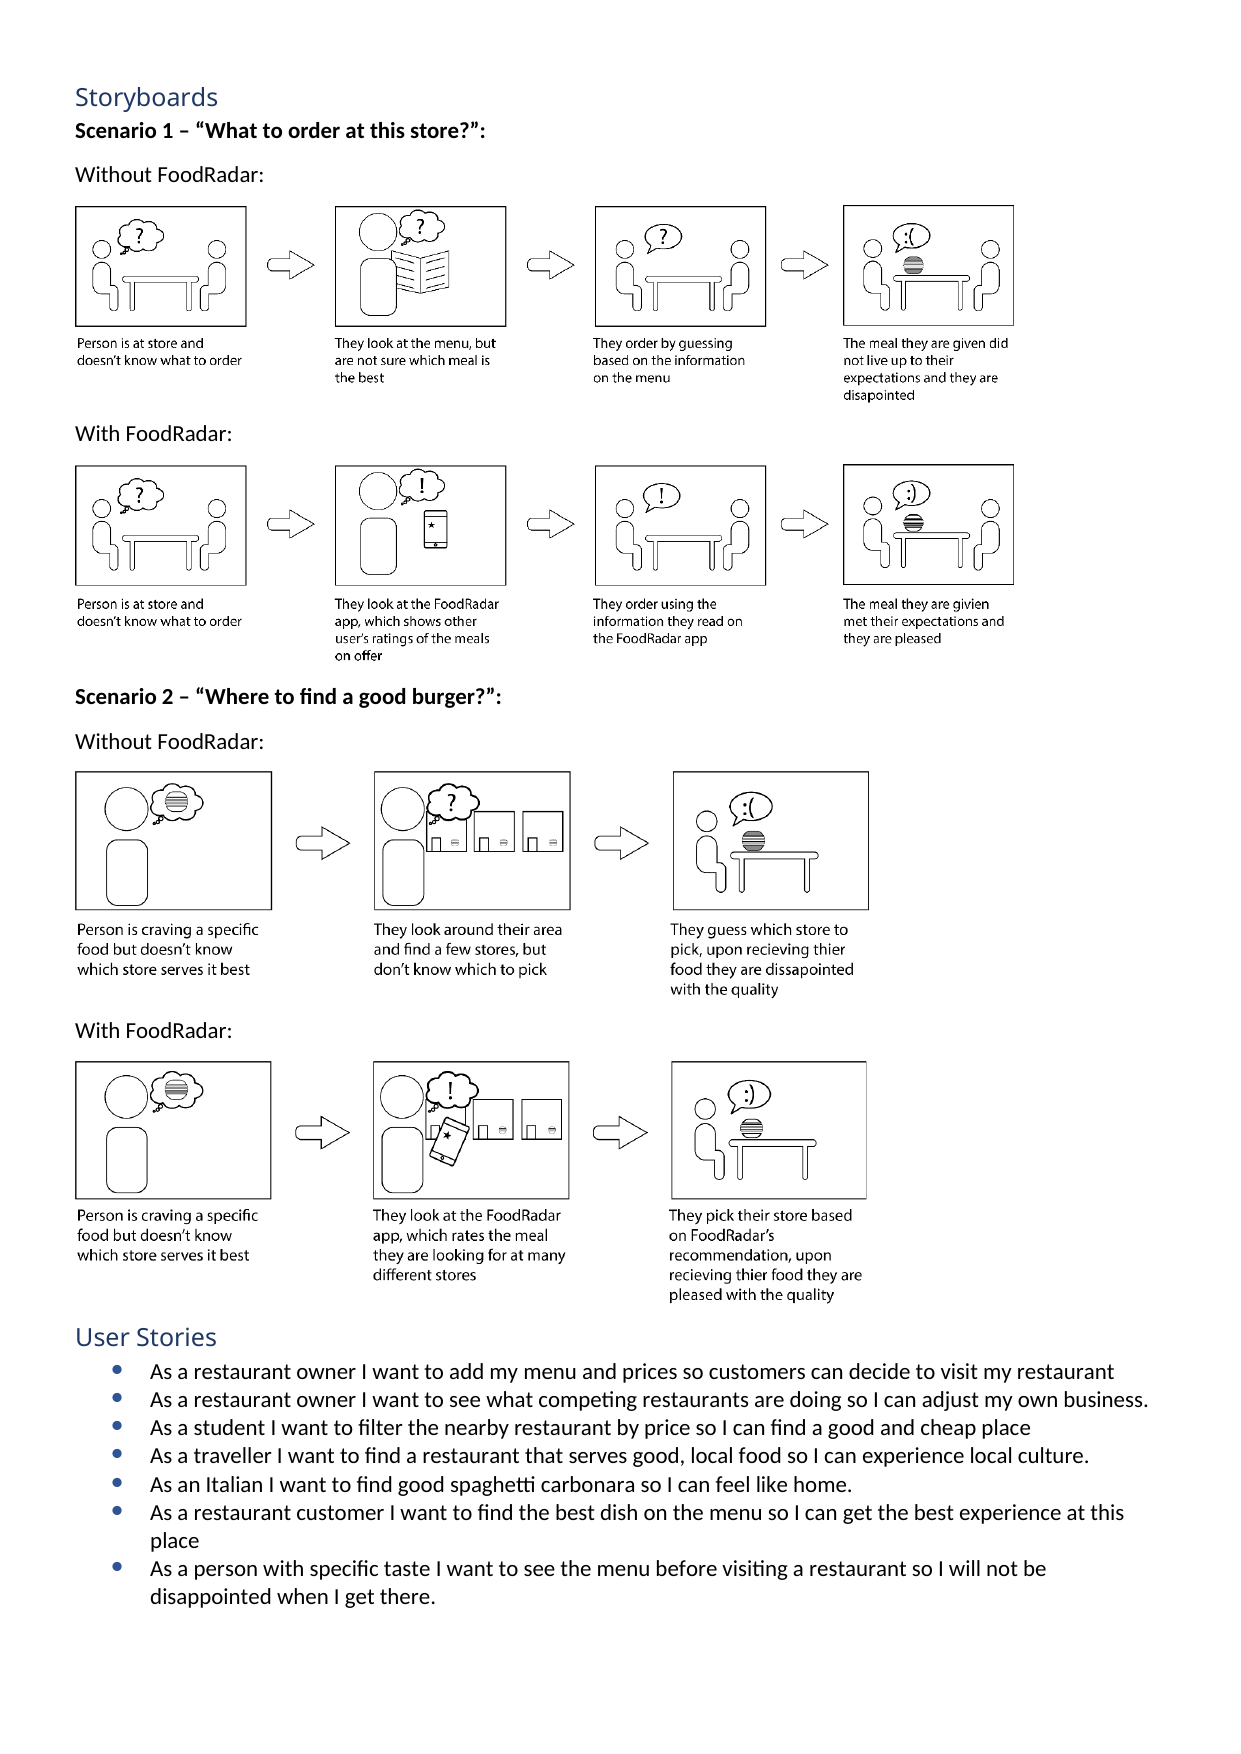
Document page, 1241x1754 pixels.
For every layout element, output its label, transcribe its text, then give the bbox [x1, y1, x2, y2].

list As a person with specific taste I want to see the menu before visiting a restaurant so I will not be disappointed when I get there. [112, 1554, 1165, 1611]
picture [75, 464, 1014, 666]
picture [75, 771, 869, 1000]
text Scenario 1 – “What to order at this store?”: [75, 116, 1165, 144]
list As an Italian I want to find good spaghetti carbonara so I can feel like home. [112, 1470, 1165, 1498]
subtitle User Stories [75, 1320, 1165, 1354]
list As a restaurant owner I want to see what competing restaurants are doing so I can adjust my own business. [112, 1385, 1165, 1413]
list As a restaurant owner I want to add my menu and prices so customers can decide to visit my restaurant [112, 1357, 1165, 1385]
text With FoodRadar: [75, 1016, 1165, 1044]
text Scenario 2 – “Where to find a good burger?”: [75, 682, 1165, 710]
subtitle Storyboards [75, 79, 1165, 113]
text Without FoodRadar: [75, 727, 1165, 755]
picture [75, 1061, 867, 1304]
text With FoodRadar: [75, 419, 1165, 447]
list As a traveller I want to find a restaurant that serves good, local food so I can experience local culture. [112, 1442, 1165, 1470]
picture [75, 205, 1014, 403]
list As a student I want to filter the nearby restaurant by price so I can find a good and cheap place [112, 1413, 1165, 1442]
text Without FoodRadar: [75, 161, 1165, 189]
list As a restaurant customer I want to find the best dish on the menu so I can get the best experience at this place [112, 1498, 1165, 1554]
